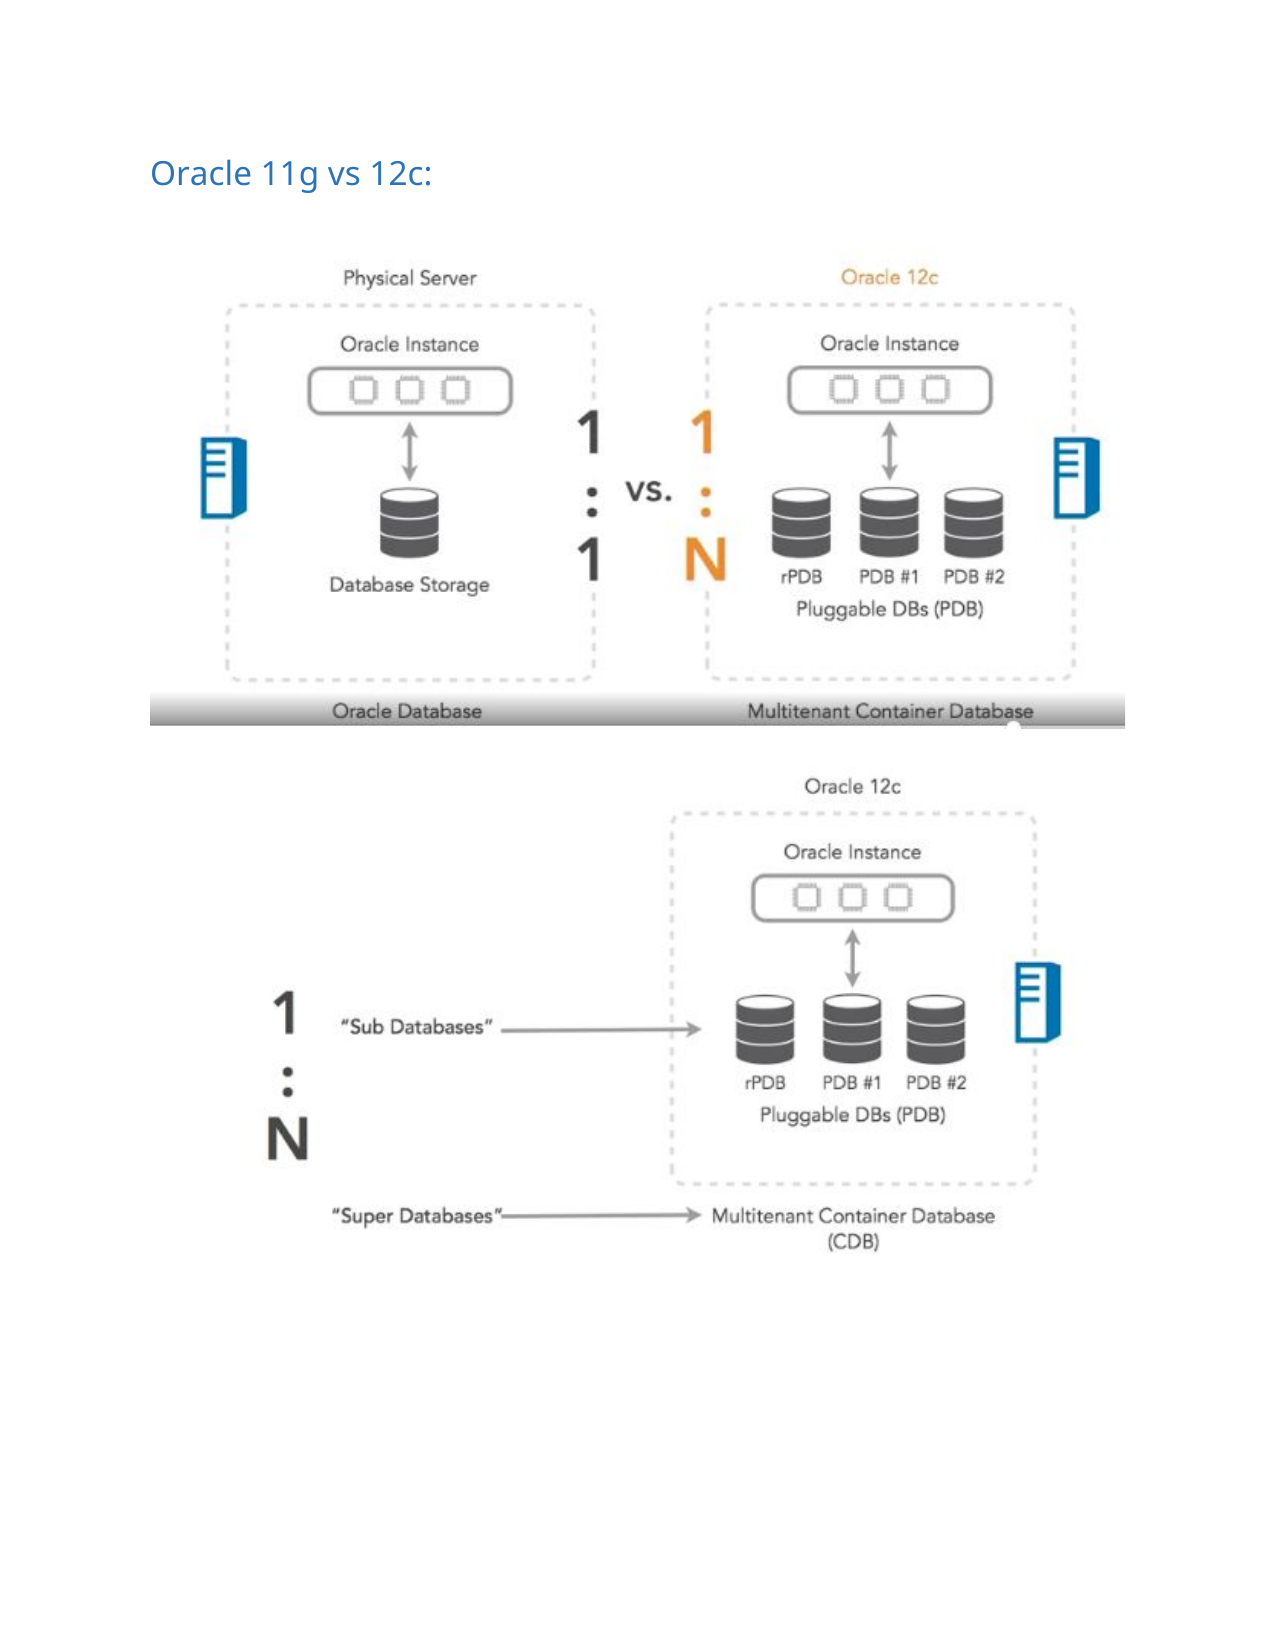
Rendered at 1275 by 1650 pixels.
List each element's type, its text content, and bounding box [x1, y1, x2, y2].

picture [150, 198, 1125, 729]
subtitle Oracle 11g vs 12c: [150, 150, 1125, 195]
picture [150, 730, 1125, 1289]
